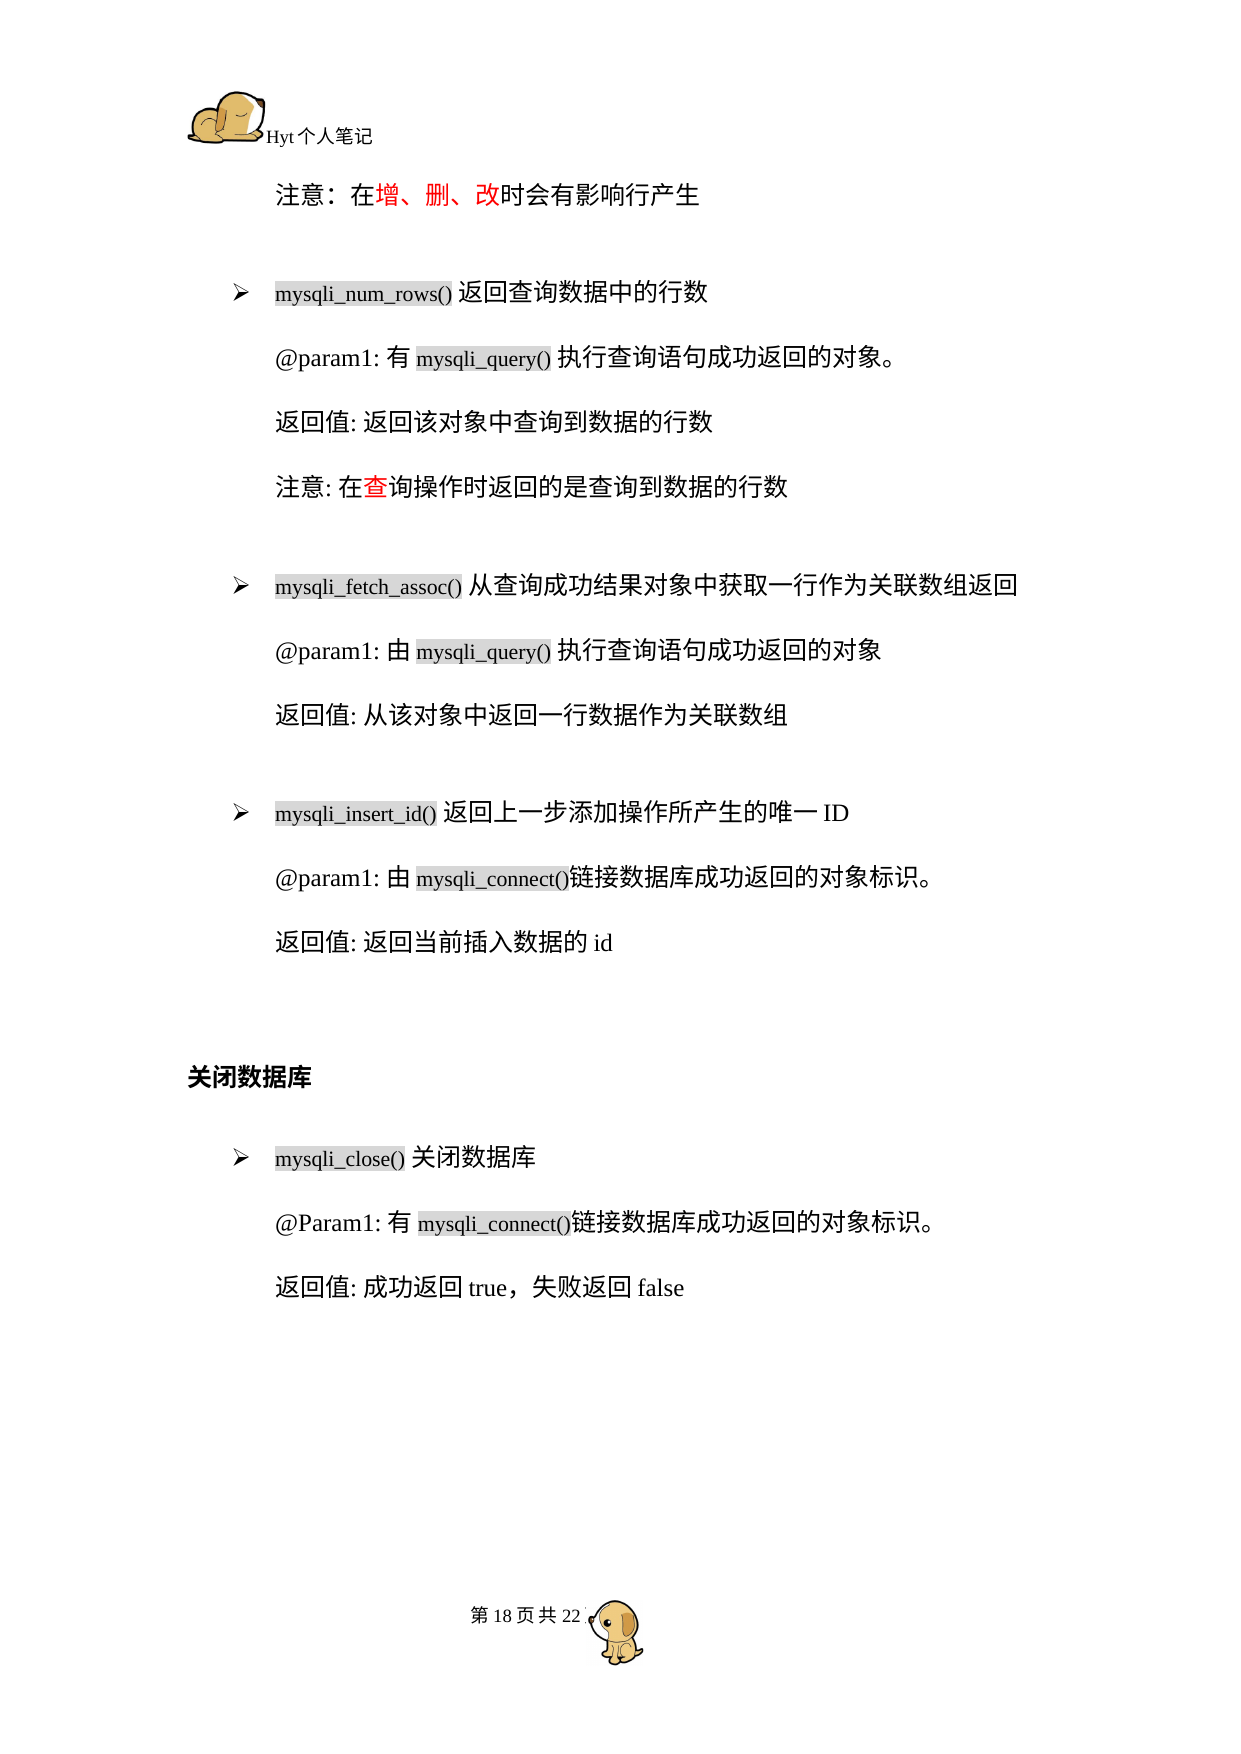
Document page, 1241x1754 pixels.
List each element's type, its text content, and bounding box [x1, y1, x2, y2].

text @Param1: 有mysqli_connect()链接数据库成功返回的对象标识。 [231, 1188, 1053, 1253]
text 注意: 在查询操作时返回的是查询到数据的行数 [231, 453, 1053, 518]
text 返回值: 返回该对象中查询到数据的行数 [231, 388, 1053, 453]
text 返回值: 成功返回true，失败返回false [231, 1253, 1053, 1318]
list mysqli_insert_id() 返回上一步添加操作所产生的唯一ID [231, 778, 1053, 843]
picture [586, 1600, 644, 1666]
list mysqli_fetch_assoc() 从查询成功结果对象中获取一行作为关联数组返回 [231, 551, 1053, 616]
text @param1: 由mysqli_connect()链接数据库成功返回的对象标识。 [231, 843, 1053, 908]
text 返回值: 从该对象中返回一行数据作为关联数组 [231, 681, 1053, 746]
list mysqli_num_rows() 返回查询数据中的行数 [231, 258, 1053, 323]
list mysqli_close() 关闭数据库 [231, 1123, 1053, 1188]
text @param1: 有mysqli_query() 执行查询语句成功返回的对象。 [231, 323, 1053, 388]
picture [187, 90, 266, 144]
subtitle 关闭数据库 [187, 1043, 1053, 1108]
text 返回值: 返回当前插入数据的id [231, 908, 1053, 973]
text @param1: 由mysqli_query() 执行查询语句成功返回的对象 [231, 616, 1053, 681]
text 注意：在增、删、改时会有影响行产生 [231, 161, 1053, 226]
